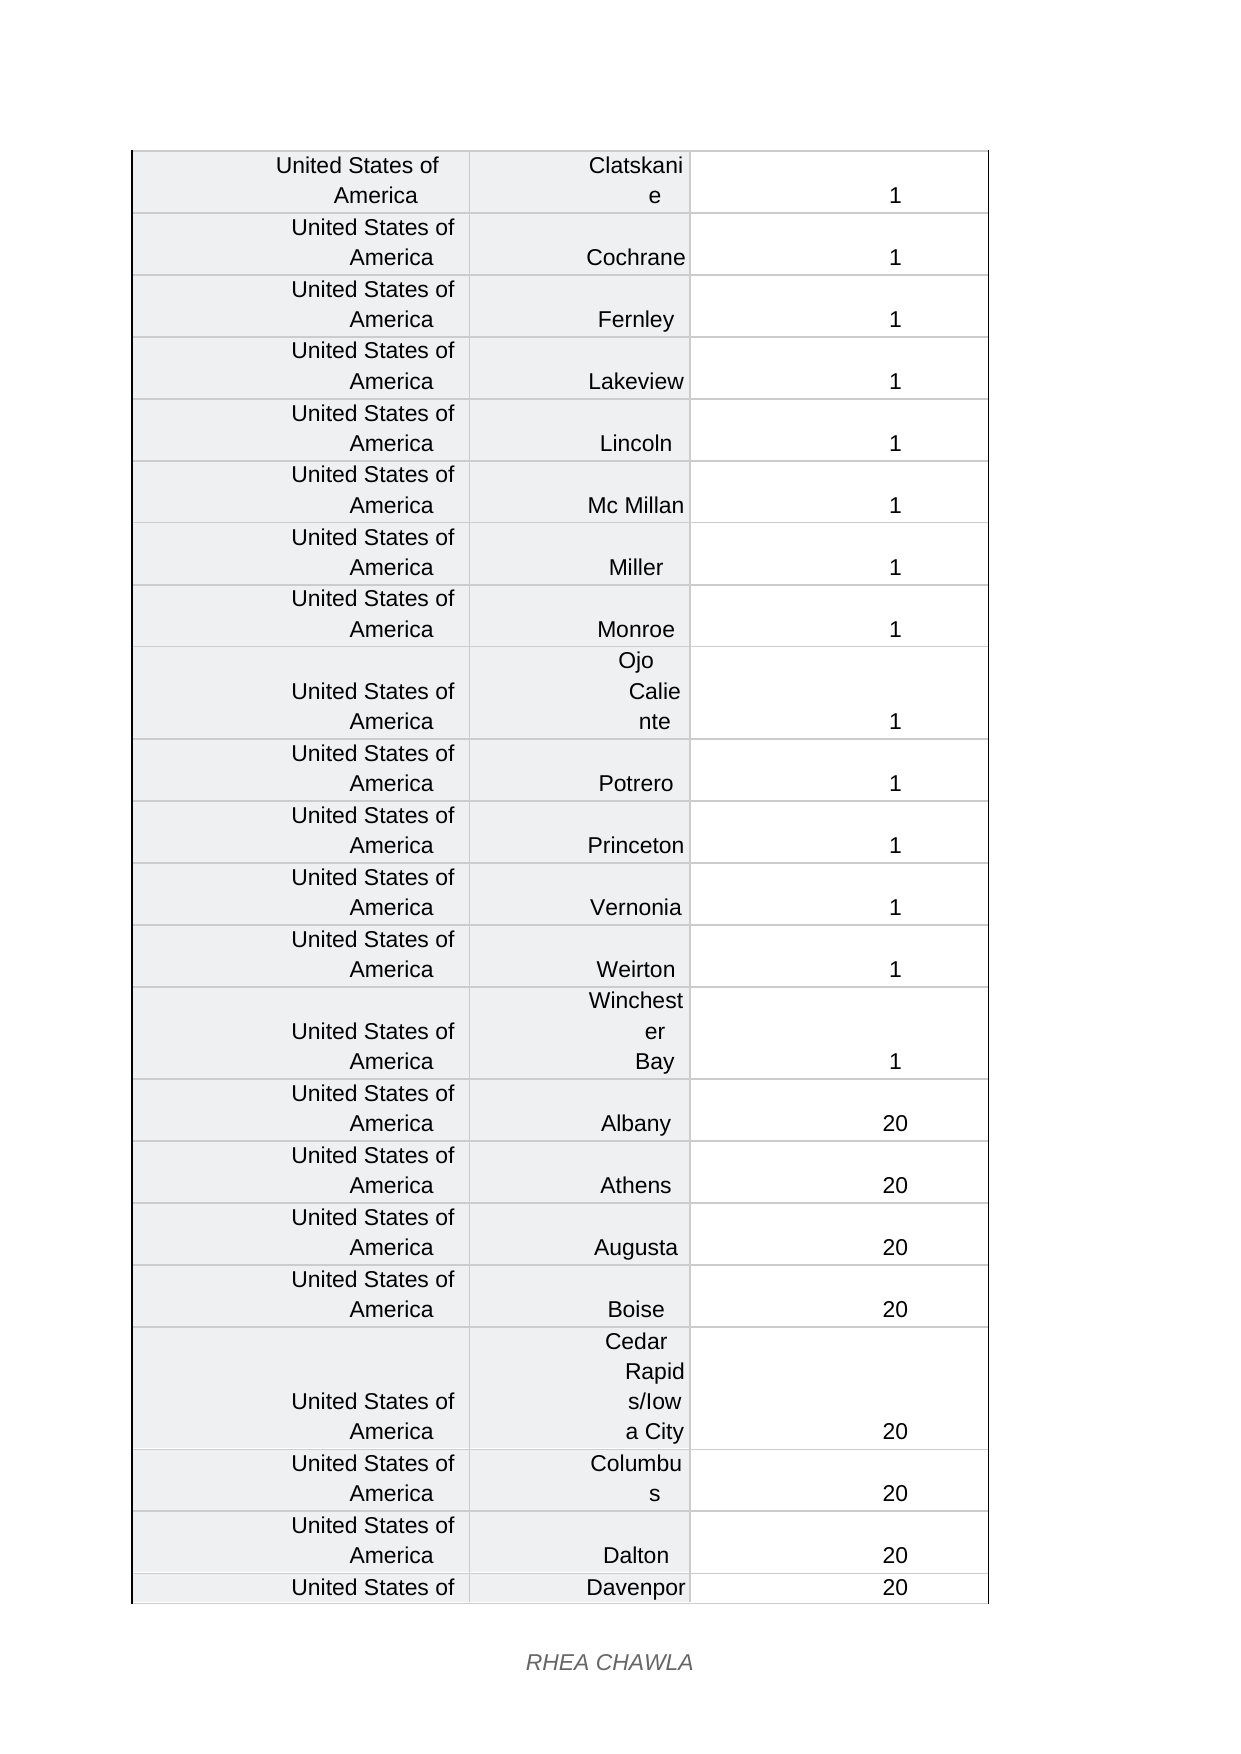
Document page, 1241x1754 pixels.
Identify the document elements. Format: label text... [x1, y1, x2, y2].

table_cell Miller [470, 523, 689, 584]
table_cell United States of America [133, 1450, 469, 1510]
table_cell 1 [691, 864, 988, 924]
table_cell United States of America [133, 926, 469, 986]
table_cell United States of America [133, 1080, 469, 1140]
table_cell Lakeview [470, 338, 689, 398]
table_cell 20 [691, 1080, 988, 1140]
table_cell United States of America [133, 1512, 469, 1572]
table_cell 20 [691, 1142, 988, 1202]
table_cell Lincoln [470, 400, 689, 460]
table_cell 1 [691, 802, 988, 862]
table_cell Winchester Bay [470, 988, 689, 1078]
table_cell 1 [691, 926, 988, 986]
table_cell Mc Millan [470, 462, 689, 522]
table_cell 20 [691, 1450, 988, 1510]
table_cell Ojo Caliente [470, 647, 689, 738]
table_cell 1 [691, 152, 988, 212]
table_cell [133, 1574, 469, 1602]
table_cell United States of America [133, 338, 469, 398]
table_cell Potrero [470, 740, 689, 800]
table_cell 20 [691, 1266, 988, 1326]
table_cell 1 [691, 400, 988, 460]
table_cell United States of America [133, 276, 469, 336]
table_cell 1 [691, 462, 988, 522]
table_cell Augusta [470, 1204, 689, 1264]
table_cell 1 [691, 988, 988, 1078]
table_cell 1 [691, 276, 988, 336]
table_cell Athens [470, 1142, 689, 1202]
table_cell United States of America [133, 152, 469, 212]
table_cell United States of America [133, 988, 469, 1078]
table_cell Cochrane [470, 214, 689, 274]
table_cell United States of America [133, 864, 469, 924]
table_cell 1 [691, 740, 988, 800]
table_cell United States of America [133, 802, 469, 862]
table_cell Princeton [470, 802, 689, 862]
table_cell Monroe [470, 586, 689, 646]
table_cell Columbus [470, 1450, 689, 1510]
table_cell United States of America [133, 462, 469, 522]
table_cell United States of America [133, 214, 469, 274]
table_cell Fernley [470, 276, 689, 336]
table_cell Dalton [470, 1512, 689, 1572]
table_cell United States of America [133, 586, 469, 646]
table_cell United States of America [133, 1142, 469, 1202]
table_cell 1 [691, 523, 988, 584]
table_cell United States of America [133, 740, 469, 800]
table_cell Davenport [470, 1574, 689, 1602]
table_cell 20 [691, 1574, 988, 1602]
table_cell Weirton [470, 926, 689, 986]
table_cell United States of America [133, 523, 469, 584]
table_cell 1 [691, 214, 988, 274]
table_cell Boise [470, 1266, 689, 1326]
table_cell United States of America [133, 647, 469, 738]
table_cell 20 [691, 1204, 988, 1264]
table_cell 1 [691, 647, 988, 738]
table_cell 20 [691, 1328, 988, 1448]
table_cell United States of America [133, 1266, 469, 1326]
table_cell United States of America [133, 1204, 469, 1264]
table_cell Vernonia [470, 864, 689, 924]
table_cell United States of America [133, 400, 469, 460]
table_cell 1 [691, 586, 988, 646]
table_cell Cedar Rapids/Iowa City [470, 1328, 689, 1448]
table_cell Clatskanie [470, 152, 689, 212]
table_cell Albany [470, 1080, 689, 1140]
table_cell 1 [691, 338, 988, 398]
table_cell United States of America [133, 1328, 469, 1448]
table_cell 20 [691, 1512, 988, 1572]
